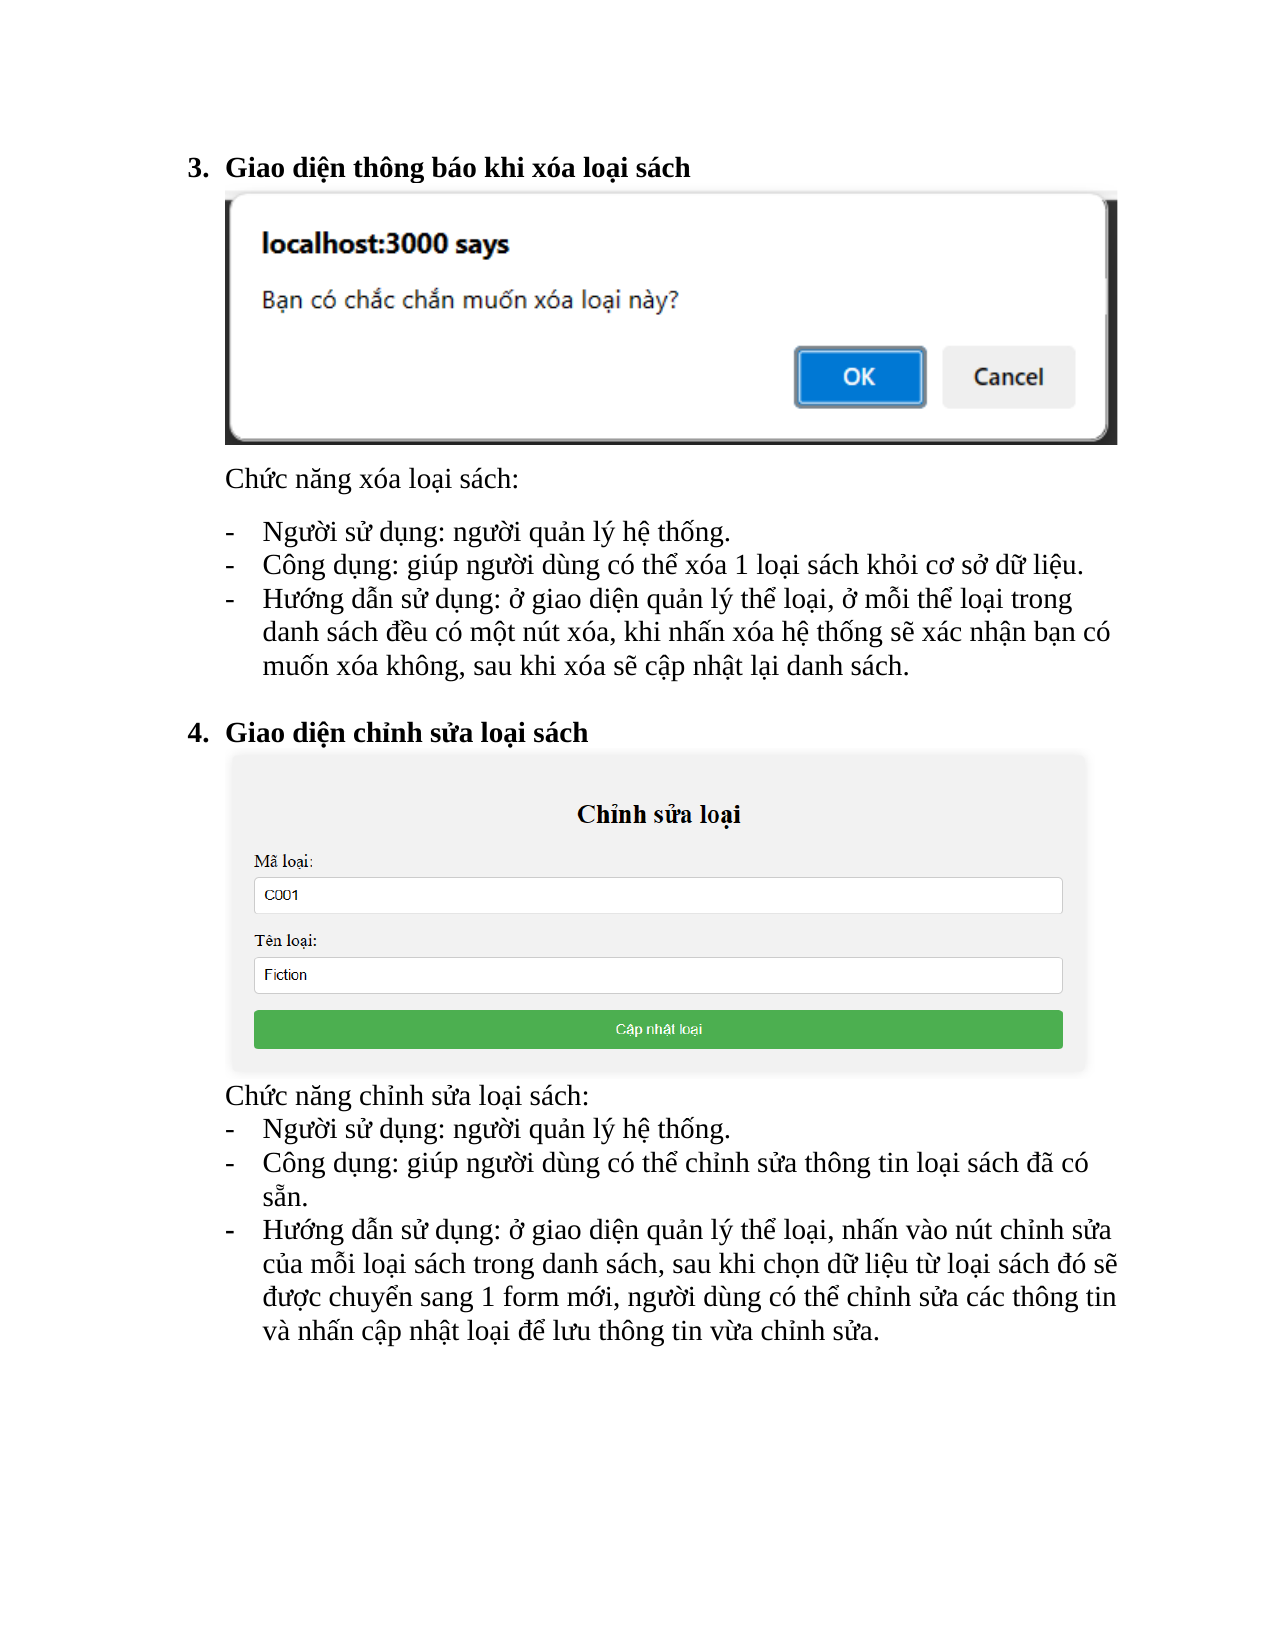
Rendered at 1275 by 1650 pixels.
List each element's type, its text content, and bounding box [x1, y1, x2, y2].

picture [225, 183, 1118, 445]
list Hướng dẫn sử dụng: ở giao diện quản lý thể loại, ở mỗi thể loại trong danh sách đều có một nút xóa, khi nhấn xóa hệ thống sẽ xác nhận bạn có muốn xóa không, sau khi xóa sẽ cập nhật lại danh sách. [225, 581, 1125, 682]
list Công dụng: giúp người dùng có thể chỉnh sửa thông tin loại sách đã có sẵn. [225, 1145, 1125, 1212]
list Người sử dụng: người quản lý hệ thống. [225, 514, 1125, 547]
list Người sử dụng: người quản lý hệ thống. [225, 1112, 1125, 1145]
list Chức năng chỉnh sửa loại sách: [225, 1078, 1125, 1112]
picture [225, 748, 1095, 1079]
list Hướng dẫn sử dụng: ở giao diện quản lý thể loại, nhấn vào nút chỉnh sửa của mỗi loại sách trong danh sách, sau khi chọn dữ liệu từ loại sách đó sẽ được chuyển sang 1 form mới, người dùng có thể chỉnh sửa các thông tin và nhấn cập nhật loại để lưu thông tin vừa chỉnh sửa. [225, 1212, 1125, 1346]
list Giao diện thông báo khi xóa loại sách [187, 150, 1125, 183]
list Công dụng: giúp người dùng có thể xóa 1 loại sách khỏi cơ sở dữ liệu. [225, 547, 1125, 581]
text Chức năng xóa loại sách: [150, 461, 1125, 495]
